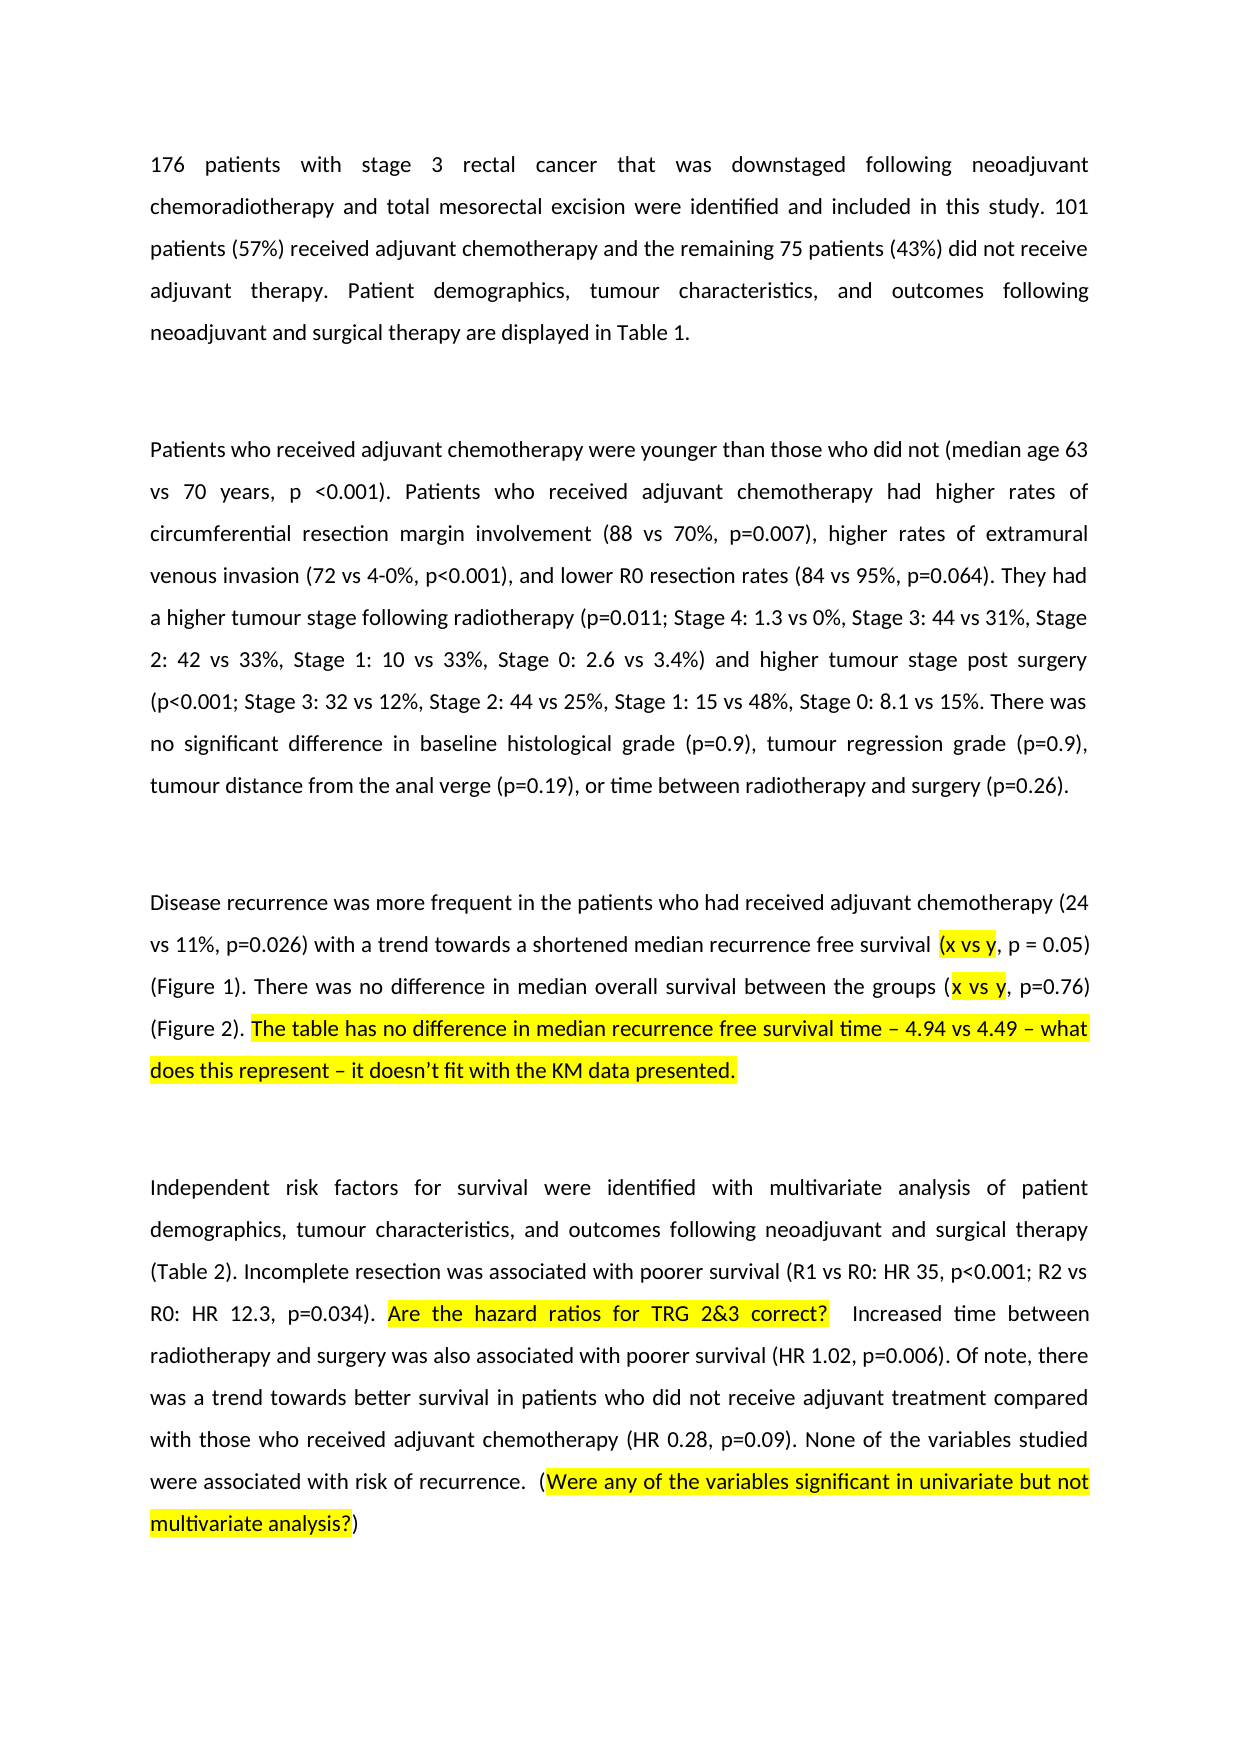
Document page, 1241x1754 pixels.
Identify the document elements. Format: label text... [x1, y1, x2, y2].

text Disease recurrence was more frequent in the patients who had received adjuvant chemotherapy (24 vs 11%, p=0.026) with a trend towards a shortened median recurrence free survival (x vs y, p = 0.05) (Figure 1). There was no difference in median overall survival between the groups (x vs y, p=0.76) (Figure 2). The table has no difference in median recurrence free survival time – 4.94 vs 4.49 – what does this represent – it doesn’t fit with the KM data presented. [150, 888, 1090, 1084]
text Independent risk factors for survival were identified with multivariate analysis of patient demographics, tumour characteristics, and outcomes following neoadjuvant and surgical therapy (Table 2). Incomplete resection was associated with poorer survival (R1 vs R0: HR 35, p<0.001; R2 vs R0: HR 12.3, p=0.034). Are the hazard ratios for TRG 2&3 correct? Increased time between radiotherapy and surgery was also associated with poorer survival (HR 1.02, p=0.006). Of note, there was a trend towards better survival in patients who did not receive adjuvant treatment compared with those who received adjuvant chemotherapy (HR 0.28, p=0.09). None of the variables studied were associated with risk of recurrence. (Were any of the variables significant in univariate but not multivariate analysis?) [150, 1173, 1090, 1537]
text Patients who received adjuvant chemotherapy were younger than those who did not (median age 63 vs 70 years, p <0.001). Patients who received adjuvant chemotherapy had higher rates of circumferential resection margin involvement (88 vs 70%, p=0.007), higher rates of extramural venous invasion (72 vs 4-0%, p<0.001), and lower R0 resection rates (84 vs 95%, p=0.064). They had a higher tumour stage following radiotherapy (p=0.011; Stage 4: 1.3 vs 0%, Stage 3: 44 vs 31%, Stage 2: 42 vs 33%, Stage 1: 10 vs 33%, Stage 0: 2.6 vs 3.4%) and higher tumour stage post surgery (p<0.001; Stage 3: 32 vs 12%, Stage 2: 44 vs 25%, Stage 1: 15 vs 48%, Stage 0: 8.1 vs 15%. There was no significant difference in baseline histological grade (p=0.9), tumour regression grade (p=0.9), tumour distance from the anal verge (p=0.19), or time between radiotherapy and surgery (p=0.26). [150, 435, 1090, 799]
text 176 patients with stage 3 rectal cancer that was downstaged following neoadjuvant chemoradiotherapy and total mesorectal excision were identified and included in this study. 101 patients (57%) received adjuvant chemotherapy and the remaining 75 patients (43%) did not receive adjuvant therapy. Patient demographics, tumour characteristics, and outcomes following neoadjuvant and surgical therapy are displayed in Table 1. [150, 150, 1090, 346]
